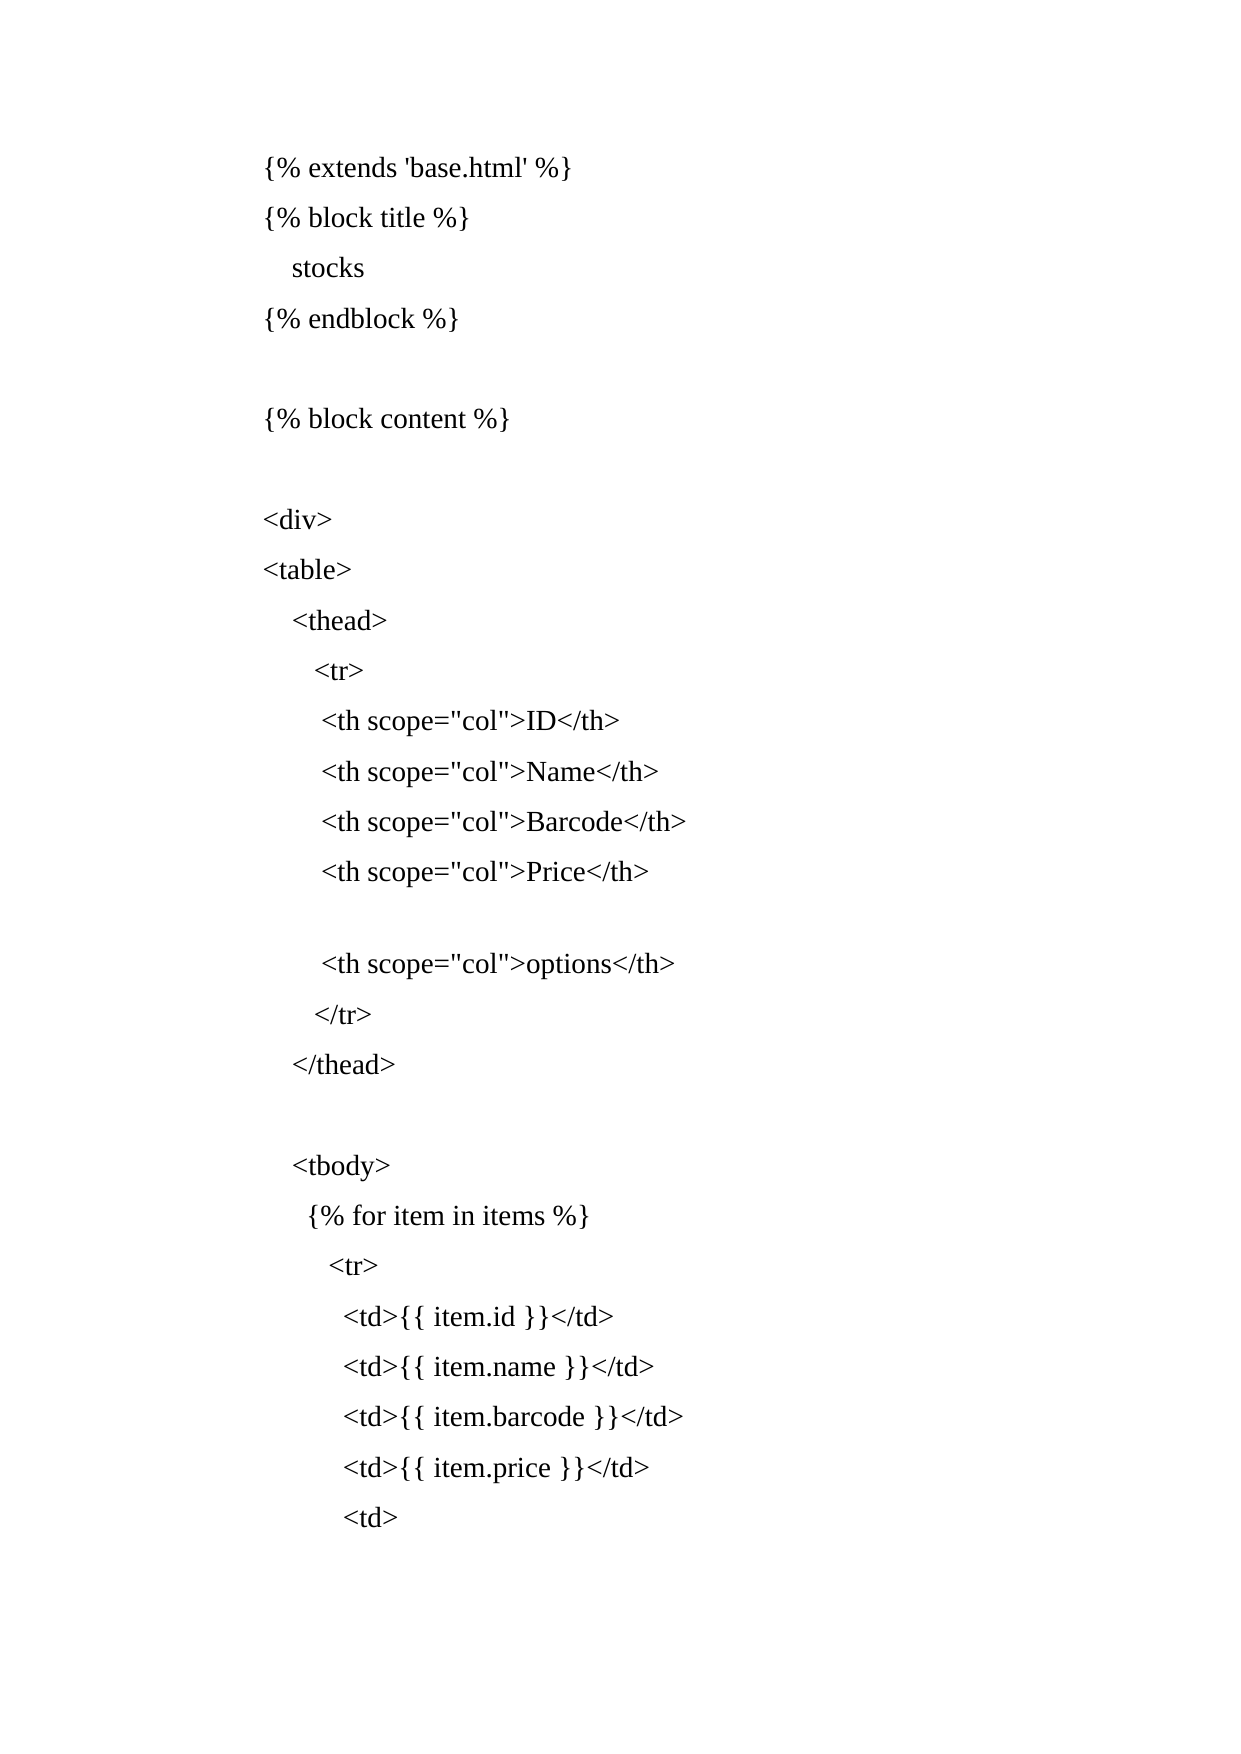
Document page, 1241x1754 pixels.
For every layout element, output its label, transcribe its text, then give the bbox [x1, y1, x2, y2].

list <td>{{ item.price }}</td> [262, 1450, 1090, 1483]
list <td>{{ item.barcode }}</td> [262, 1399, 1090, 1433]
list stocks [262, 251, 1090, 284]
list </tr> [262, 997, 1090, 1031]
list {% block content %} [262, 402, 1090, 435]
list <th scope="col">ID</th> [262, 703, 1090, 737]
list {% extends 'base.html' %} [262, 150, 1090, 183]
list {% block title %} [262, 200, 1090, 234]
list <th scope="col">options</th> [262, 947, 1090, 980]
list <td>{{ item.id }}</td> [262, 1299, 1090, 1332]
list <tr> [262, 653, 1090, 687]
list <th scope="col">Price</th> [262, 854, 1090, 888]
list {% endblock %} [262, 301, 1090, 334]
list <div> [262, 502, 1090, 536]
list <th scope="col">Name</th> [262, 754, 1090, 787]
list <th scope="col">Barcode</th> [262, 804, 1090, 838]
list <thead> [262, 603, 1090, 636]
list {% for item in items %} [262, 1198, 1090, 1232]
list <td> [262, 1500, 1090, 1534]
list <td>{{ item.name }}</td> [262, 1349, 1090, 1383]
list <table> [262, 552, 1090, 586]
list <tr> [262, 1248, 1090, 1282]
list </thead> [262, 1047, 1090, 1081]
list <tbody> [262, 1148, 1090, 1181]
